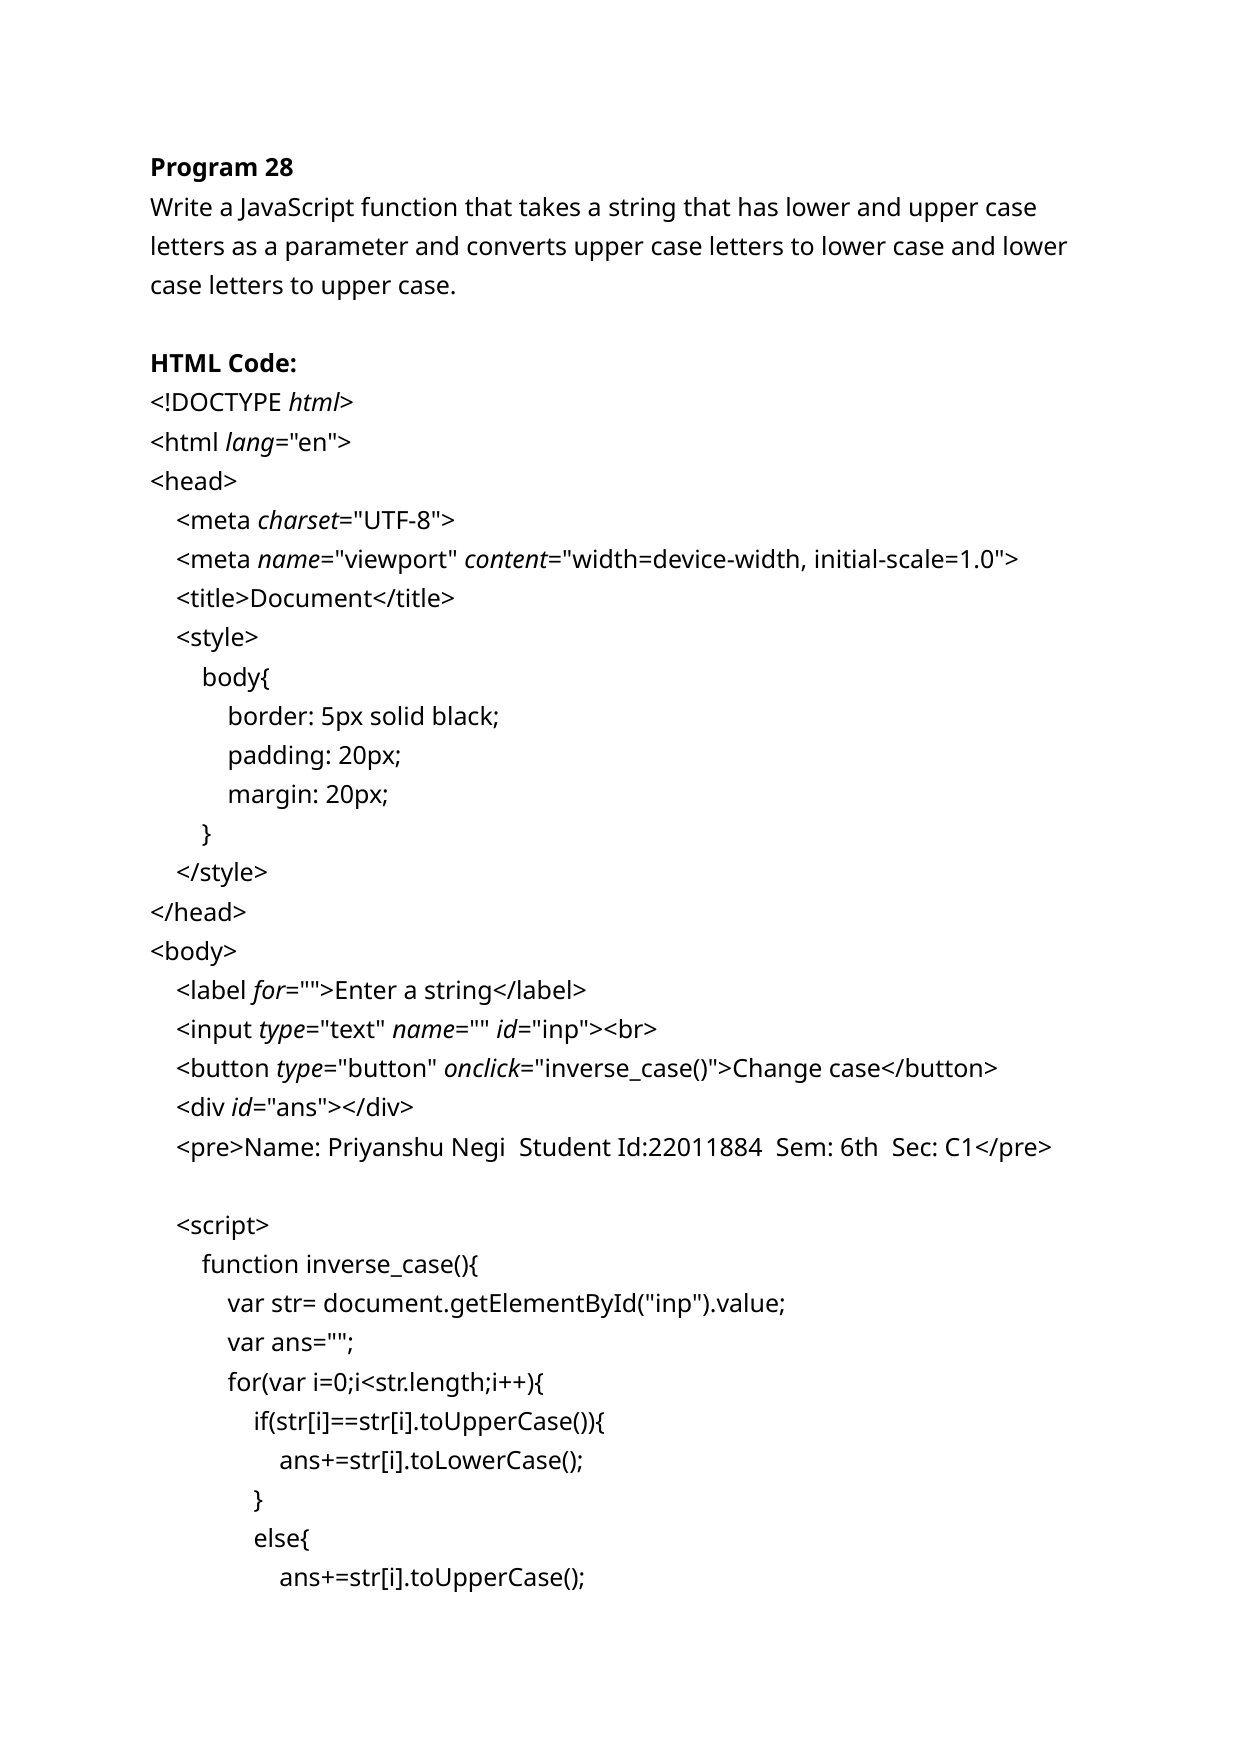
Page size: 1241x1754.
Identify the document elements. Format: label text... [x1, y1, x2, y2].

text else{ [150, 1521, 1090, 1555]
text <input type="text" name="" id="inp"><br> [150, 1012, 1090, 1046]
text <head> [150, 463, 1090, 497]
text } [150, 1482, 1090, 1516]
text <div id="ans"></div> [150, 1090, 1090, 1124]
text margin: 20px; [150, 777, 1090, 811]
text var ans=""; [150, 1325, 1090, 1359]
text border: 5px solid black; [150, 698, 1090, 732]
text body{ [150, 659, 1090, 693]
text <label for="">Enter a string</label> [150, 972, 1090, 1007]
text <meta name="viewport" content="width=device-width, initial-scale=1.0"> [150, 542, 1090, 576]
text ans+=str[i].toLowerCase(); [150, 1442, 1090, 1477]
text } [150, 816, 1090, 850]
text for(var i=0;i<str.length;i++){ [150, 1364, 1090, 1398]
text <script> [150, 1207, 1090, 1242]
text </head> [150, 894, 1090, 928]
text Write a JavaScript function that takes a string that has lower and upper case letters as a parameter and converts upper case letters to lower case and lower case letters to upper case. [150, 189, 1090, 302]
text ans+=str[i].toUpperCase(); [150, 1560, 1090, 1594]
text <html lang="en"> [150, 424, 1090, 458]
text <title>Document</title> [150, 581, 1090, 615]
text <!DOCTYPE html> [150, 385, 1090, 419]
text <body> [150, 933, 1090, 967]
text HTML Code: [150, 346, 1090, 380]
text Program 28 [150, 150, 1090, 184]
text padding: 20px; [150, 737, 1090, 772]
text if(str[i]==str[i].toUpperCase()){ [150, 1403, 1090, 1437]
text function inverse_case(){ [150, 1247, 1090, 1281]
text <pre>Name: Priyanshu Negi Student Id:22011884 Sem: 6th Sec: C1</pre> [150, 1129, 1090, 1163]
text <meta charset="UTF-8"> [150, 502, 1090, 537]
text <button type="button" onclick="inverse_case()">Change case</button> [150, 1051, 1090, 1085]
text var str= document.getElementById("inp").value; [150, 1286, 1090, 1320]
text <style> [150, 620, 1090, 654]
text </style> [150, 855, 1090, 889]
